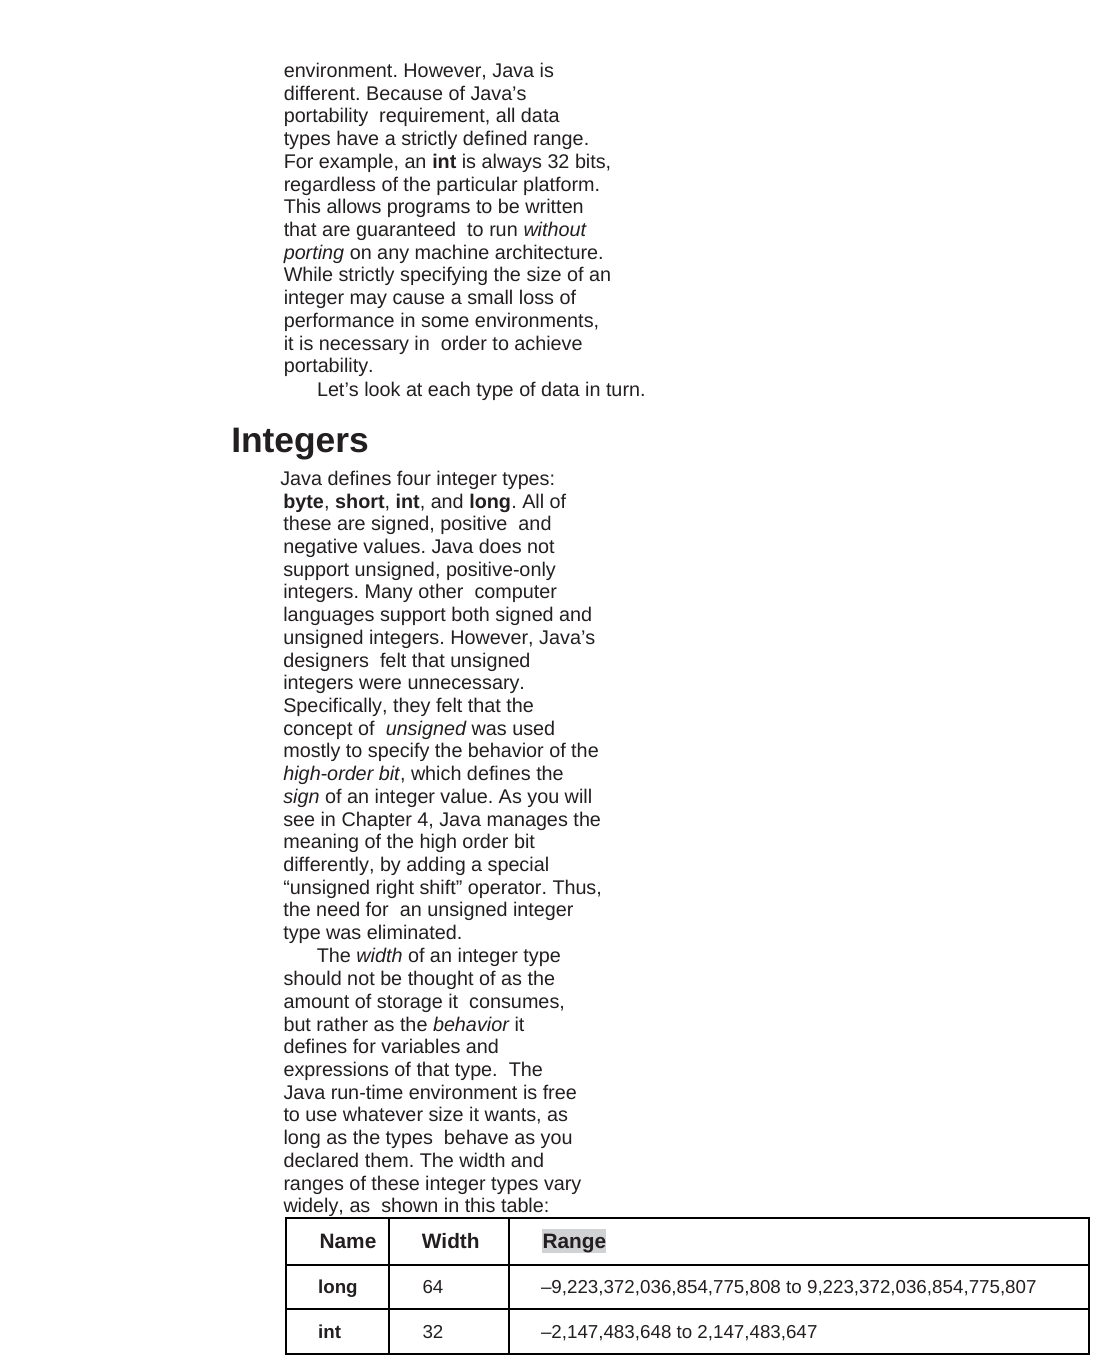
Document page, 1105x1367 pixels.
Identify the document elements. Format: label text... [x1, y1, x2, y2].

table_cell –9,223,372,036,854,775,808 to 9,223,372,036,854,775,807 [510, 1266, 1088, 1308]
table_header Range [510, 1219, 1088, 1264]
table_header Name [287, 1219, 388, 1264]
text The width of an integer type should not be thought of as the amount of storage it consumes, but rather as the behavior it defines for variables and expressions of that type. The Java run-time environment is free to use whatever size it wants, as long as the types behave as you declared them. The width and ranges of these integer types vary widely, as shown in this table: [283, 944, 582, 1217]
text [283, 59, 612, 377]
text Integers [231, 419, 714, 460]
text Let’s look at each type of data in turn. [317, 377, 714, 400]
table_cell long [287, 1266, 388, 1308]
table_cell –2,147,483,648 to 2,147,483,647 [510, 1310, 1088, 1353]
table_cell 64 [390, 1266, 508, 1308]
table_cell int [287, 1310, 388, 1353]
table_header Width [390, 1219, 508, 1264]
table_cell 32 [390, 1310, 508, 1353]
text Java defines four integer types: byte, short, int, and long. All of these are signed, positive and negative values. Java does not support unsigned, positive-only integers. Many other computer languages support both signed and unsigned integers. However, Java’s designers felt that unsigned integers were unnecessary. Specifically, they felt that the concept of unsigned was used mostly to specify the behavior of the high-order bit, which defines the sign of an integer value. As you will see in Chapter 4, Java manages the meaning of the high order bit differently, by adding a special “unsigned right shift” operator. Thus, the need for an unsigned integer type was eliminated. [280, 467, 606, 944]
